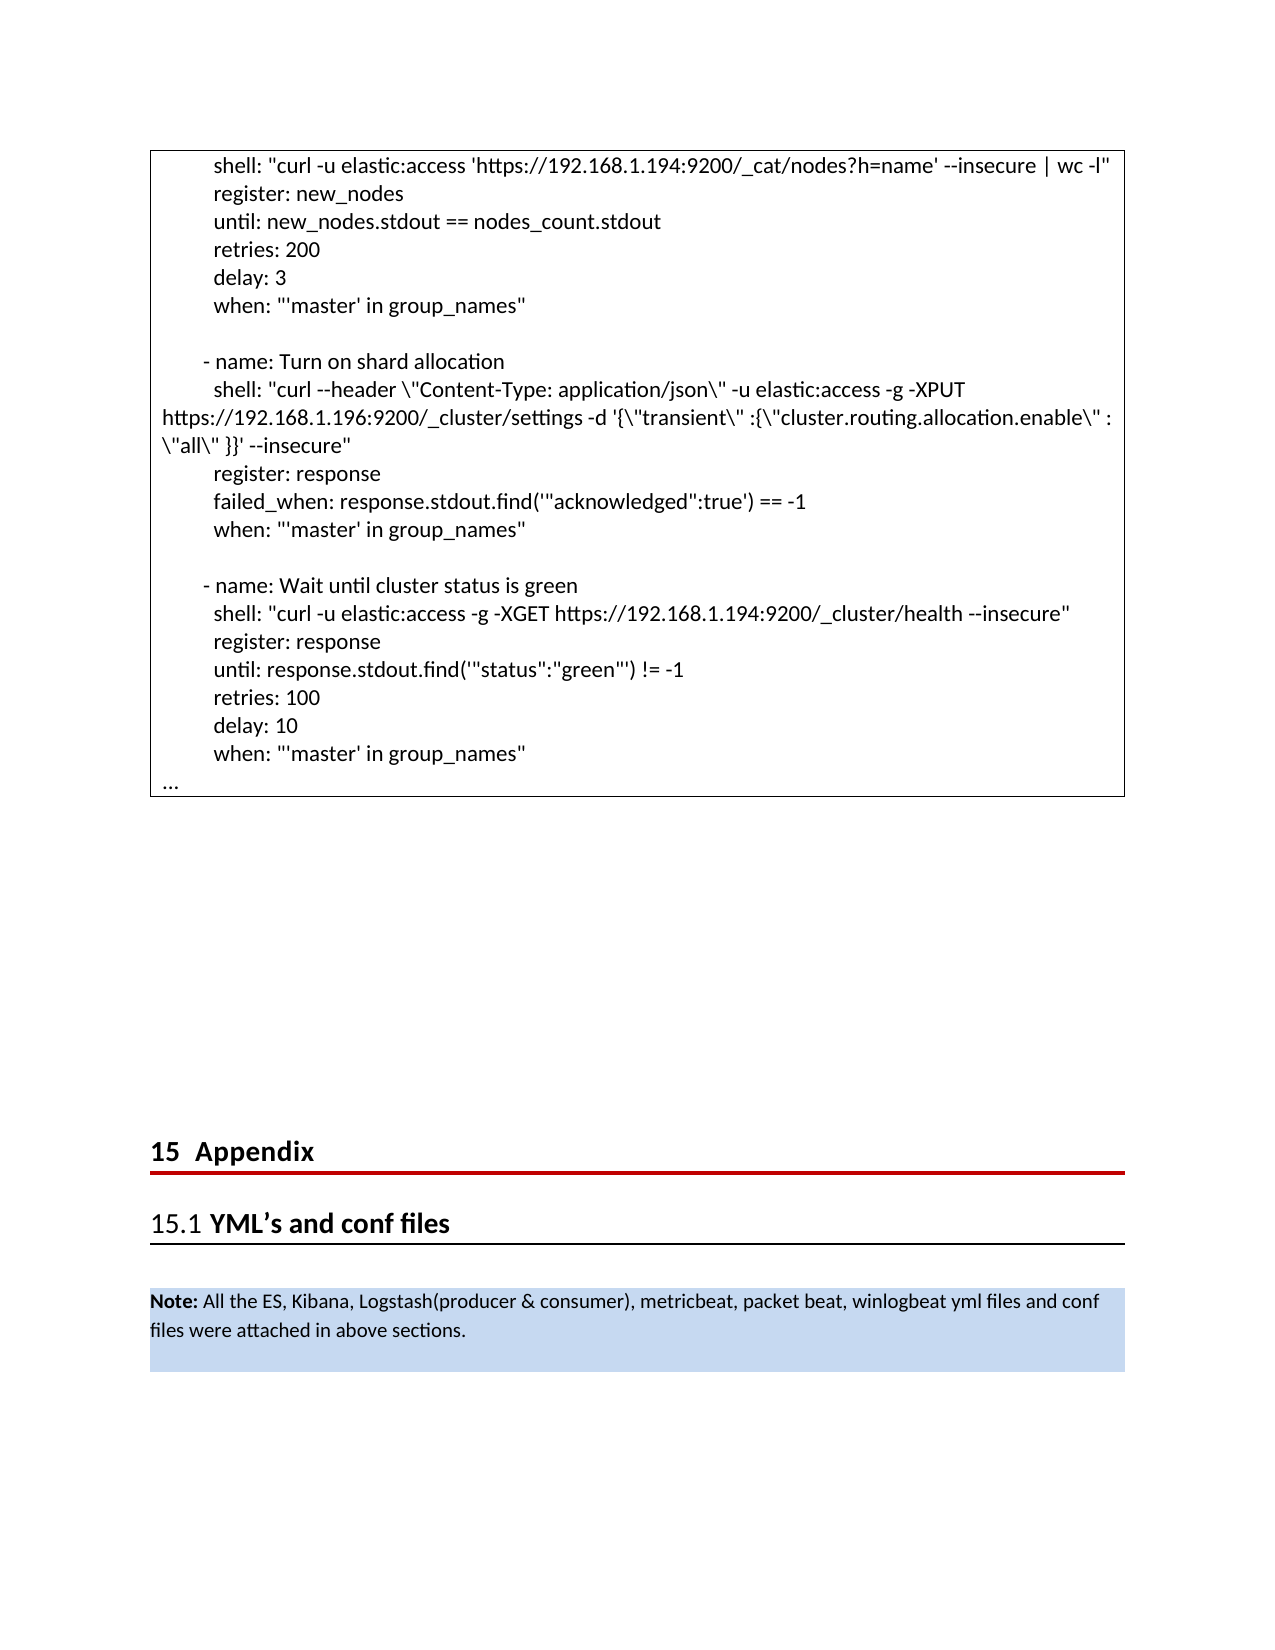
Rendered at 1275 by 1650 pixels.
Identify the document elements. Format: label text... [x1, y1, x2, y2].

subtitle YML’s and conf files [150, 1206, 1125, 1243]
subtitle Appendix [150, 1133, 1125, 1171]
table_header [151, 151, 1124, 796]
text Note: All the ES, Kibana, Logstash(producer & consumer), metricbeat, packet beat, winlogbeat yml files and conf files were attached in above sections. [150, 1288, 1125, 1343]
